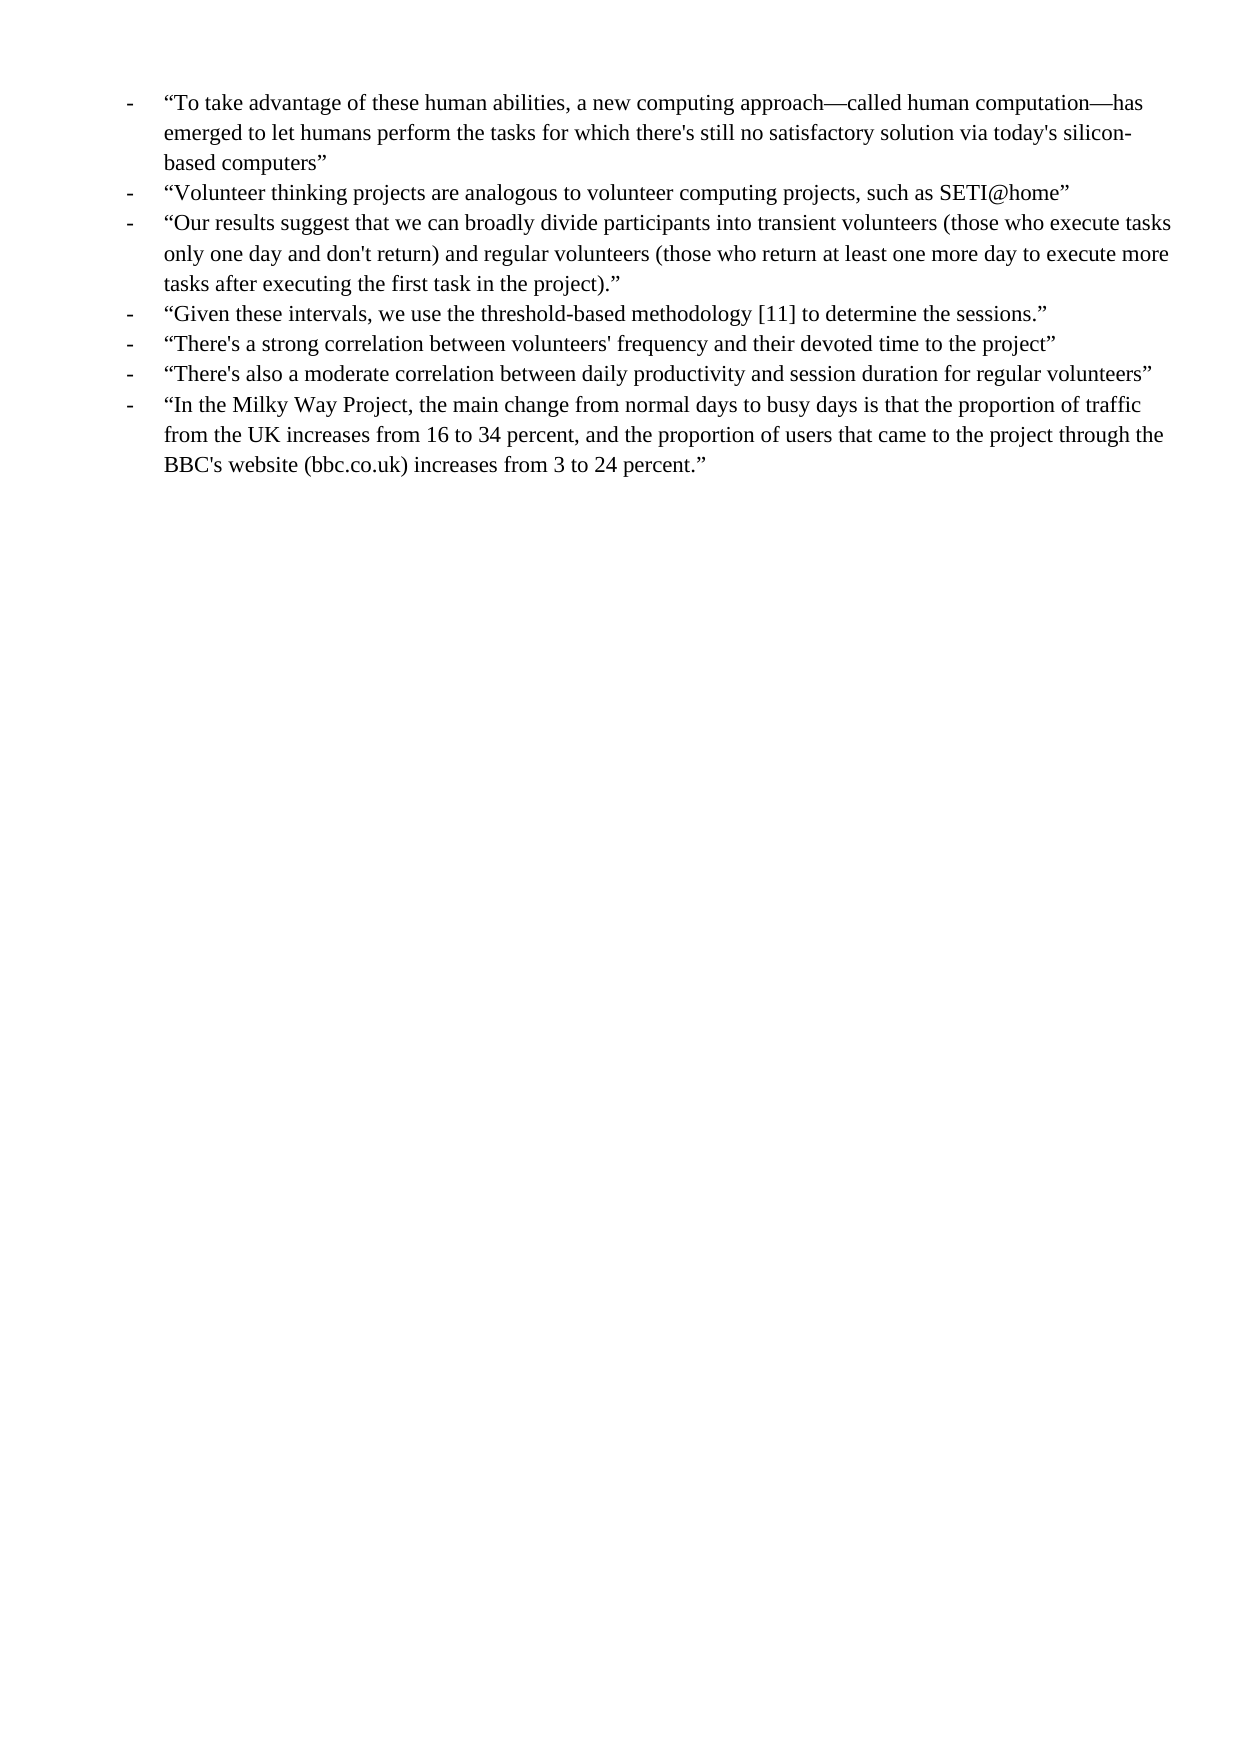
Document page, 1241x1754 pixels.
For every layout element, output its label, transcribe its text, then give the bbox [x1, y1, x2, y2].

list “Given these intervals, we use the threshold-based methodology [11] to determine the sessions.” [126, 300, 1181, 326]
list “There's a strong correlation between volunteers' frequency and their devoted time to the project” [126, 330, 1181, 357]
list “Our results suggest that we can broadly divide participants into transient volunteers (those who execute tasks only one day and don't return) and regular volunteers (those who return at least one more day to execute more tasks after executing the first task in the project).” [126, 209, 1181, 296]
list “Volunteer thinking projects are analogous to volunteer computing projects, such as SETI@home” [126, 179, 1181, 206]
list “To take advantage of these human abilities, a new computing approach—called human computation—has emerged to let humans perform the tasks for which there's still no satisfactory solution via today's silicon-based computers” [126, 88, 1181, 175]
list “There's also a moderate correlation between daily productivity and session duration for regular volunteers” [126, 360, 1181, 387]
list “In the Milky Way Project, the main change from normal days to busy days is that the proportion of traffic from the UK increases from 16 to 34 percent, and the proportion of users that came to the project through the BBC's website (bbc.co.uk) increases from 3 to 24 percent.” [126, 391, 1181, 477]
